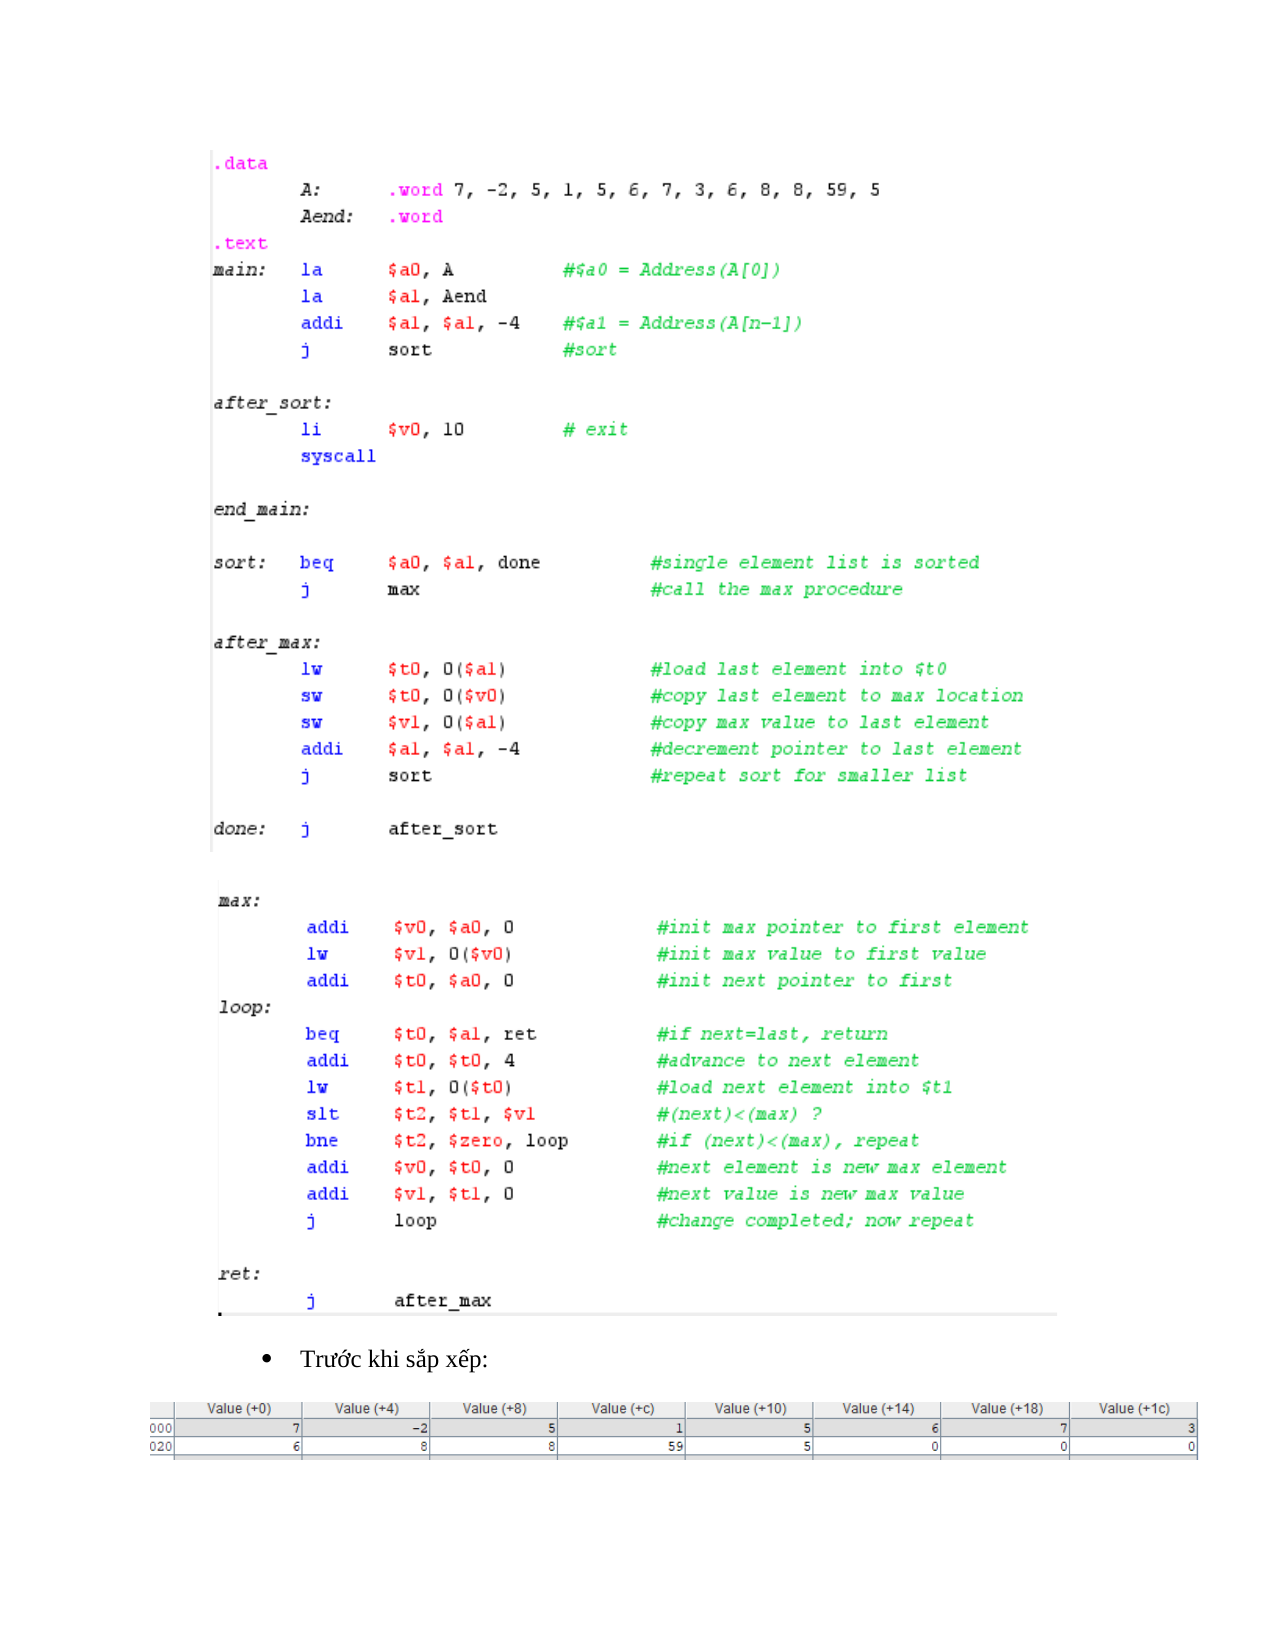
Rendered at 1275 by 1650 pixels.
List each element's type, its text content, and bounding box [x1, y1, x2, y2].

picture [217, 880, 1058, 1316]
picture [210, 150, 1065, 852]
picture [150, 1402, 1199, 1460]
list Trước khi sắp xếp: [262, 1344, 1125, 1373]
